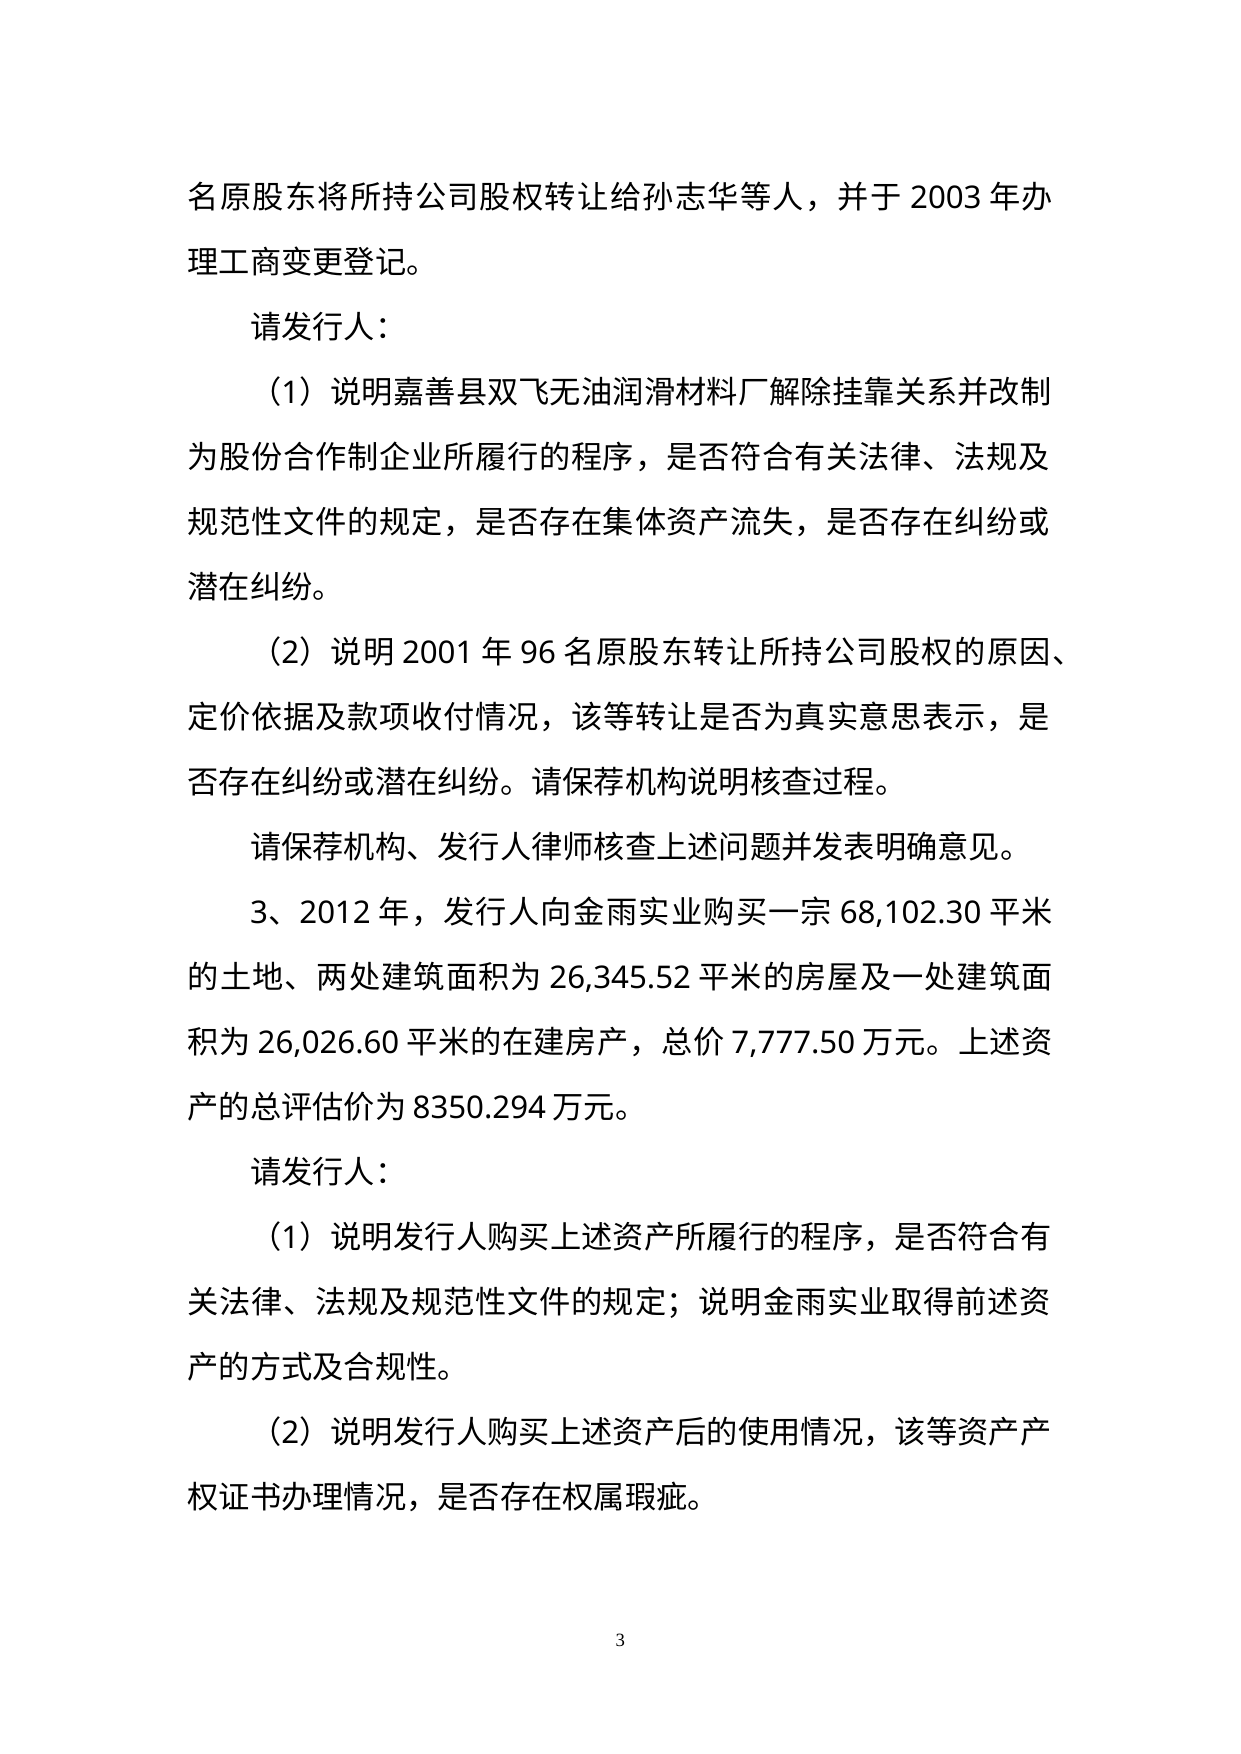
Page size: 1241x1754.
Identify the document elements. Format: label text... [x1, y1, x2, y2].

list 说明发行人购买上述资产后的使用情况，该等资产产权证书办理情况，是否存在权属瑕疵。 [187, 1397, 1053, 1527]
text 请发行人： [187, 1137, 1053, 1202]
list 说明2001年96名原股东转让所持公司股权的原因、定价依据及款项收付情况，该等转让是否为真实意思表示，是否存在纠纷或潜在纠纷。请保荐机构说明核查过程。 [187, 617, 1053, 812]
text 请保荐机构、发行人律师核查上述问题并发表明确意见。 [187, 812, 1053, 877]
text 请发行人： [187, 292, 1053, 357]
list 说明嘉善县双飞无油润滑材料厂解除挂靠关系并改制为股份合作制企业所履行的程序，是否符合有关法律、法规及规范性文件的规定，是否存在集体资产流失，是否存在纠纷或潜在纠纷。 [187, 357, 1053, 617]
list 说明发行人购买上述资产所履行的程序，是否符合有关法律、法规及规范性文件的规定；说明金雨实业取得前述资产的方式及合规性。 [187, 1202, 1053, 1397]
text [187, 162, 1053, 292]
list 2012年，发行人向金雨实业购买一宗68,102.30平米的土地、两处建筑面积为26,345.52平米的房屋及一处建筑面积为26,026.60平米的在建房产，总价7,777.50万元。上述资产的总评估价为8350.294万元。 [187, 877, 1053, 1137]
